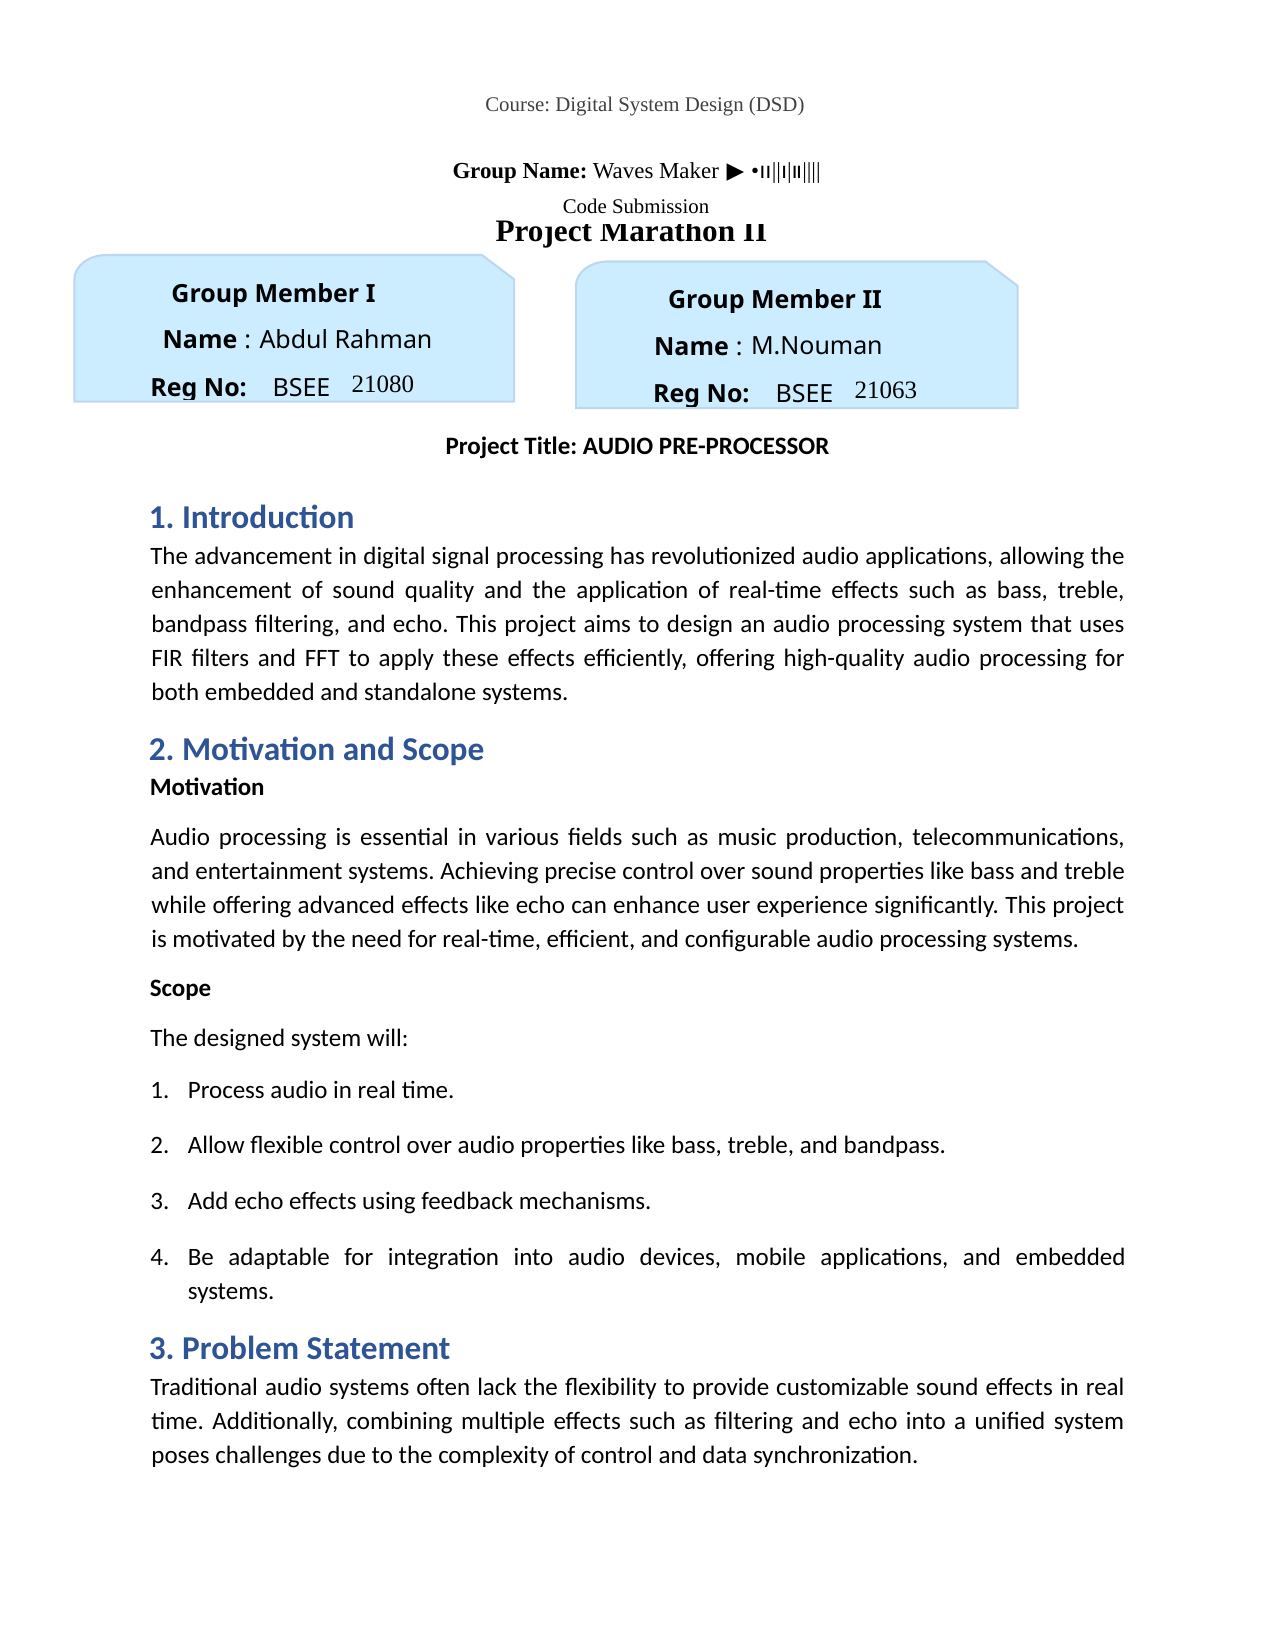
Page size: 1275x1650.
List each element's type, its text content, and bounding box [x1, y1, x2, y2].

text The advancement in digital signal processing has revolutionized audio applications, allowing the enhancement of sound quality and the application of real-time effects such as bass, treble, bandpass filtering, and echo. This project aims to design an audio processing system that uses FIR filters and FFT to apply these effects efficiently, offering high-quality audio processing for both embedded and standalone systems. [150, 540, 1126, 706]
list Allow flexible control over audio properties like bass, treble, and bandpass. [150, 1130, 1126, 1160]
text Traditional audio systems often lack the flexibility to provide customizable sound effects in real time. Additionally, combining multiple effects such as filtering and echo into a unified system poses challenges due to the complexity of control and data synchronization. [150, 1371, 1126, 1469]
text Audio processing is essential in various fields such as music production, telecommunications, and entertainment systems. Achieving precise control over sound properties like bass and treble while offering advanced effects like echo can enhance user experience significantly. This project is motivated by the need for real-time, efficient, and configurable audio processing systems. [150, 821, 1126, 953]
text Course: Digital System Design (DSD) [149, 92, 1140, 116]
subtitle Motivation and Scope [148, 727, 1125, 768]
list Process audio in real time. [150, 1074, 1126, 1104]
subtitle Project Marathon II [149, 212, 1125, 248]
list Be adaptable for integration into audio devices, mobile applications, and embedded systems. [150, 1241, 1126, 1306]
text The designed system will: [150, 1022, 1126, 1052]
subtitle Motivation [149, 771, 1125, 802]
subtitle Problem Statement [148, 1327, 1125, 1368]
list Add echo effects using feedback mechanisms. [150, 1186, 1126, 1216]
subtitle Introduction [148, 496, 1125, 537]
subtitle Scope [149, 972, 1125, 1003]
text Project Title: AUDIO PRE-PROCESSOR [149, 431, 1125, 461]
text Group Name: Waves Maker ▶︎ •၊၊||၊|။|||| [149, 155, 1247, 183]
